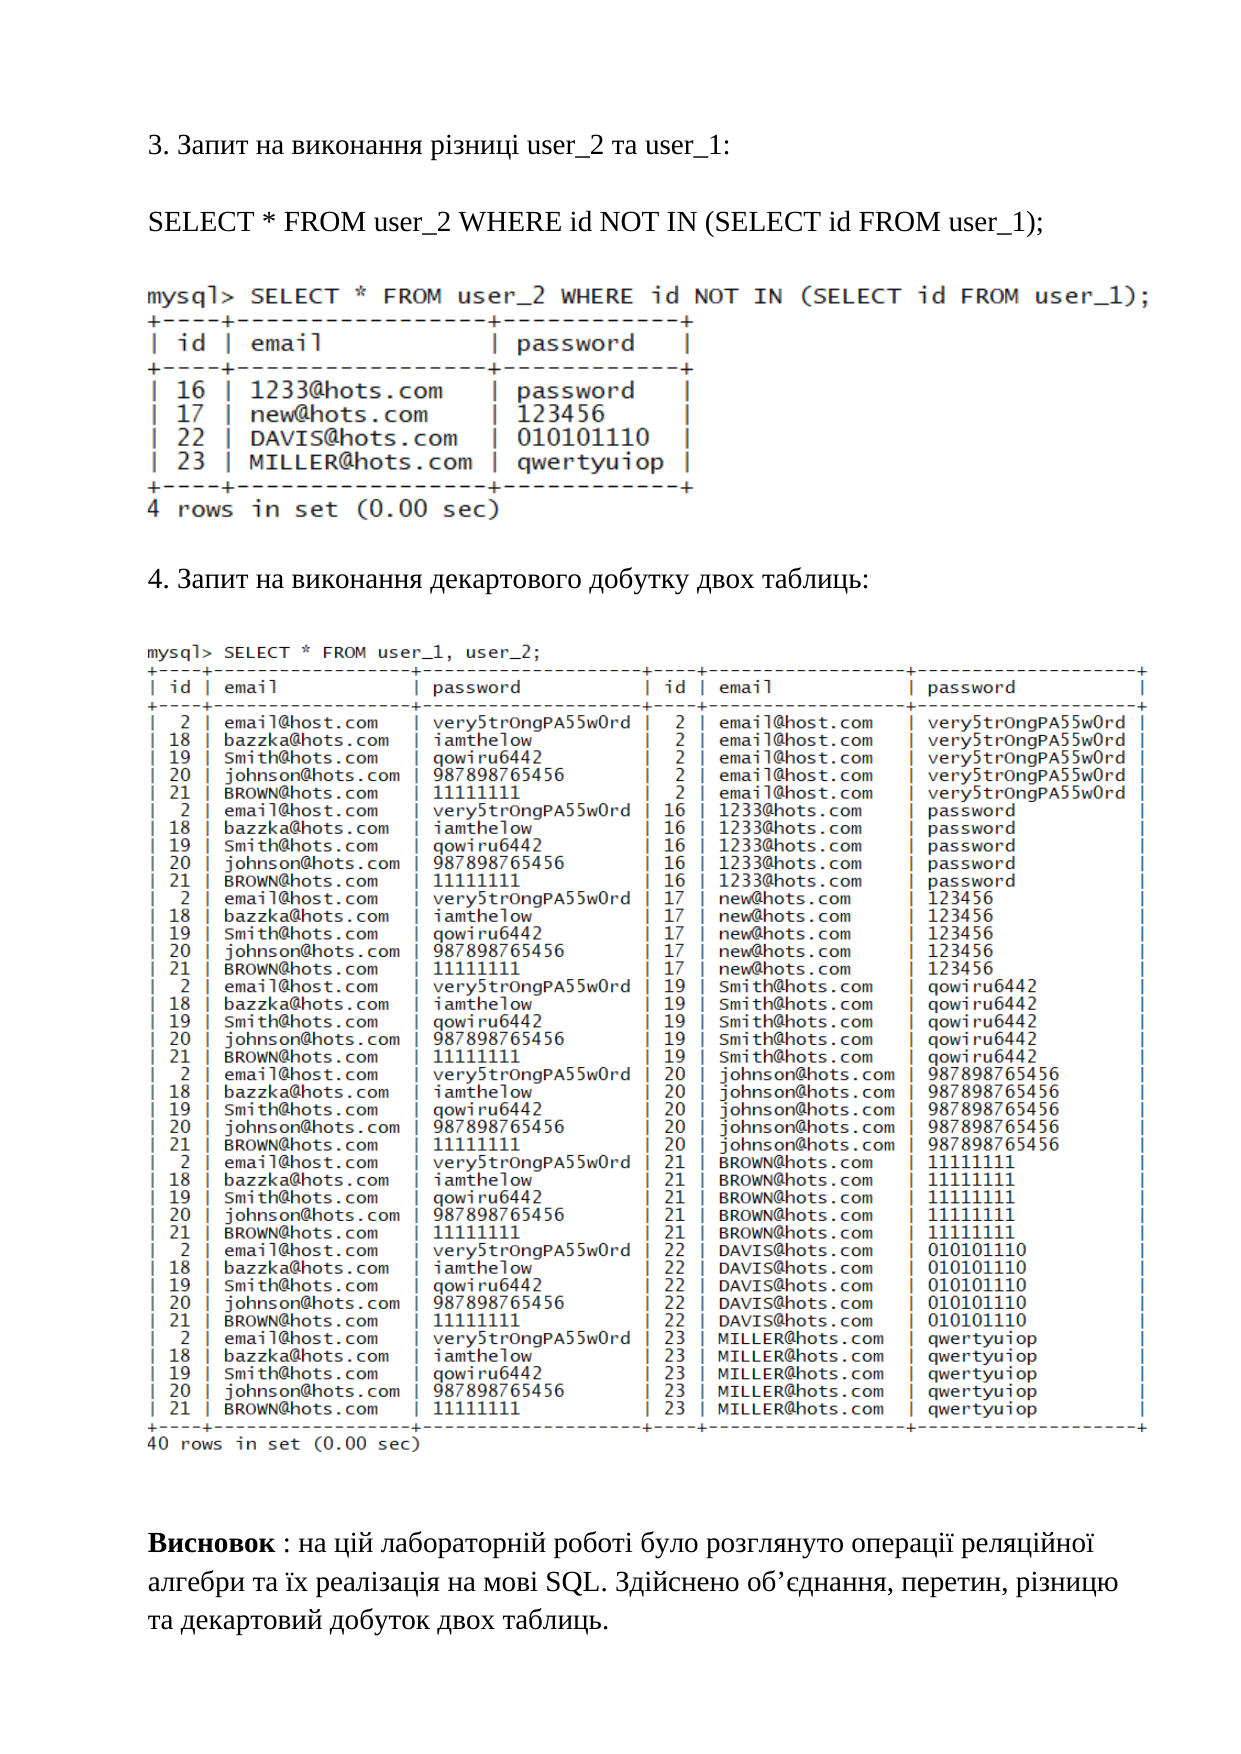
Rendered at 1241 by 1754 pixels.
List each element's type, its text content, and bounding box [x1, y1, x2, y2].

picture [147, 636, 1151, 1453]
list Висновок : на цій лабораторній роботі було розглянуто операції реляційної алгебри та їх реалізація на мові SQL. Здійснено об’єднання, перетин, різницю та декартовий добуток двох таблиць. [148, 1525, 1152, 1636]
list 3. Запит на виконання різниці user_2 та user_1: SELECT * FROM user_2 WHERE id NOT IN (SELECT id FROM user_1); 4. Запит на виконання декартового добутку двох таблиць: [148, 127, 1152, 280]
picture [147, 280, 1152, 526]
